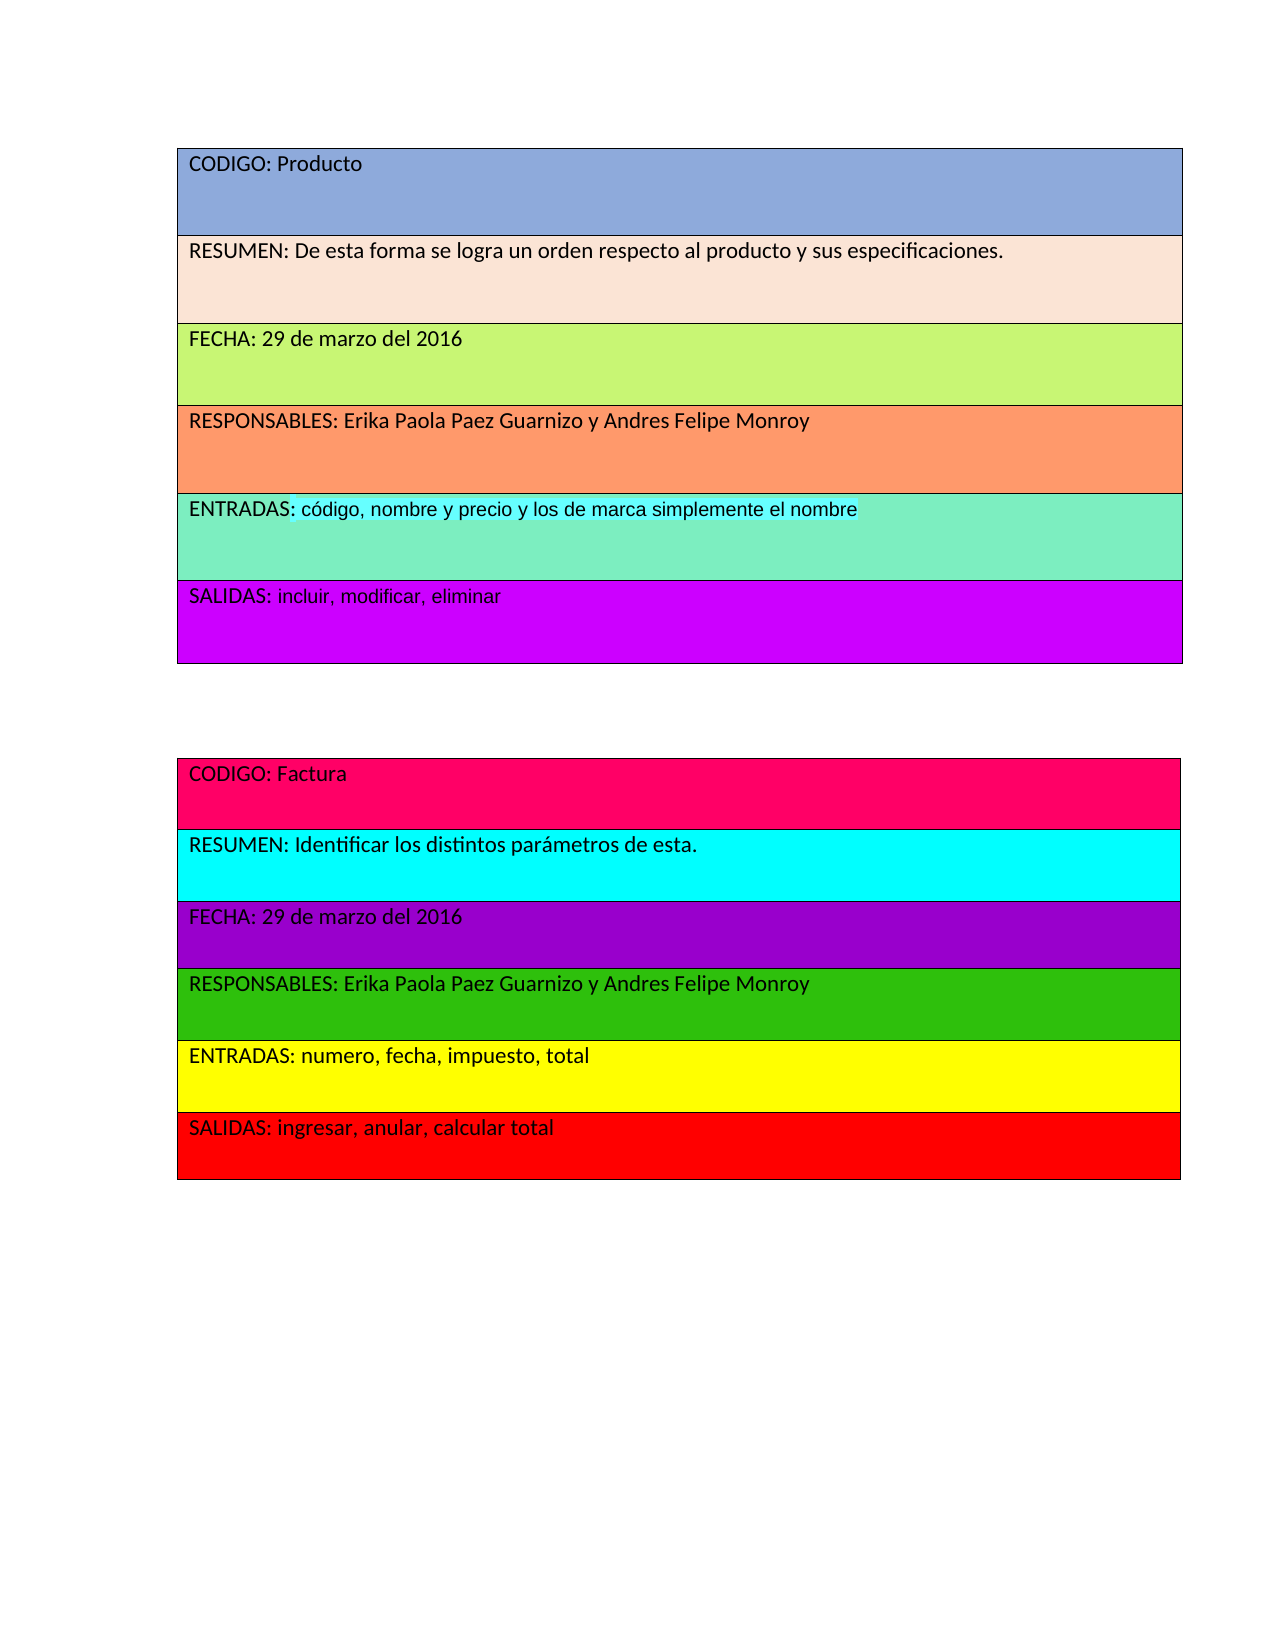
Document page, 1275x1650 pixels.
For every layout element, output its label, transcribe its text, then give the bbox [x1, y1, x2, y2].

table_cell ENTRADAS: código, nombre y precio y los de marca simplemente el nombre [178, 494, 1182, 580]
table_cell ENTRADAS: numero, fecha, impuesto, total [178, 1041, 1180, 1112]
table_cell RESUMEN: Identificar los distintos parámetros de esta. [178, 830, 1180, 901]
table_cell RESUMEN: De esta forma se logra un orden respecto al producto y sus especificaciones. [178, 236, 1182, 323]
table_cell SALIDAS: incluir, modificar, eliminar [178, 581, 1182, 663]
table_cell FECHA: 29 de marzo del 2016 [178, 324, 1182, 405]
table_cell SALIDAS: ingresar, anular, calcular total [178, 1113, 1180, 1179]
table_cell RESPONSABLES: Erika Paola Paez Guarnizo y Andres Felipe Monroy [178, 969, 1180, 1040]
table_cell FECHA: 29 de marzo del 2016 [178, 902, 1180, 968]
table_header CODIGO: Factura [178, 759, 1180, 829]
table_cell RESPONSABLES: Erika Paola Paez Guarnizo y Andres Felipe Monroy [178, 406, 1182, 493]
table_header CODIGO: Producto [178, 149, 1182, 235]
